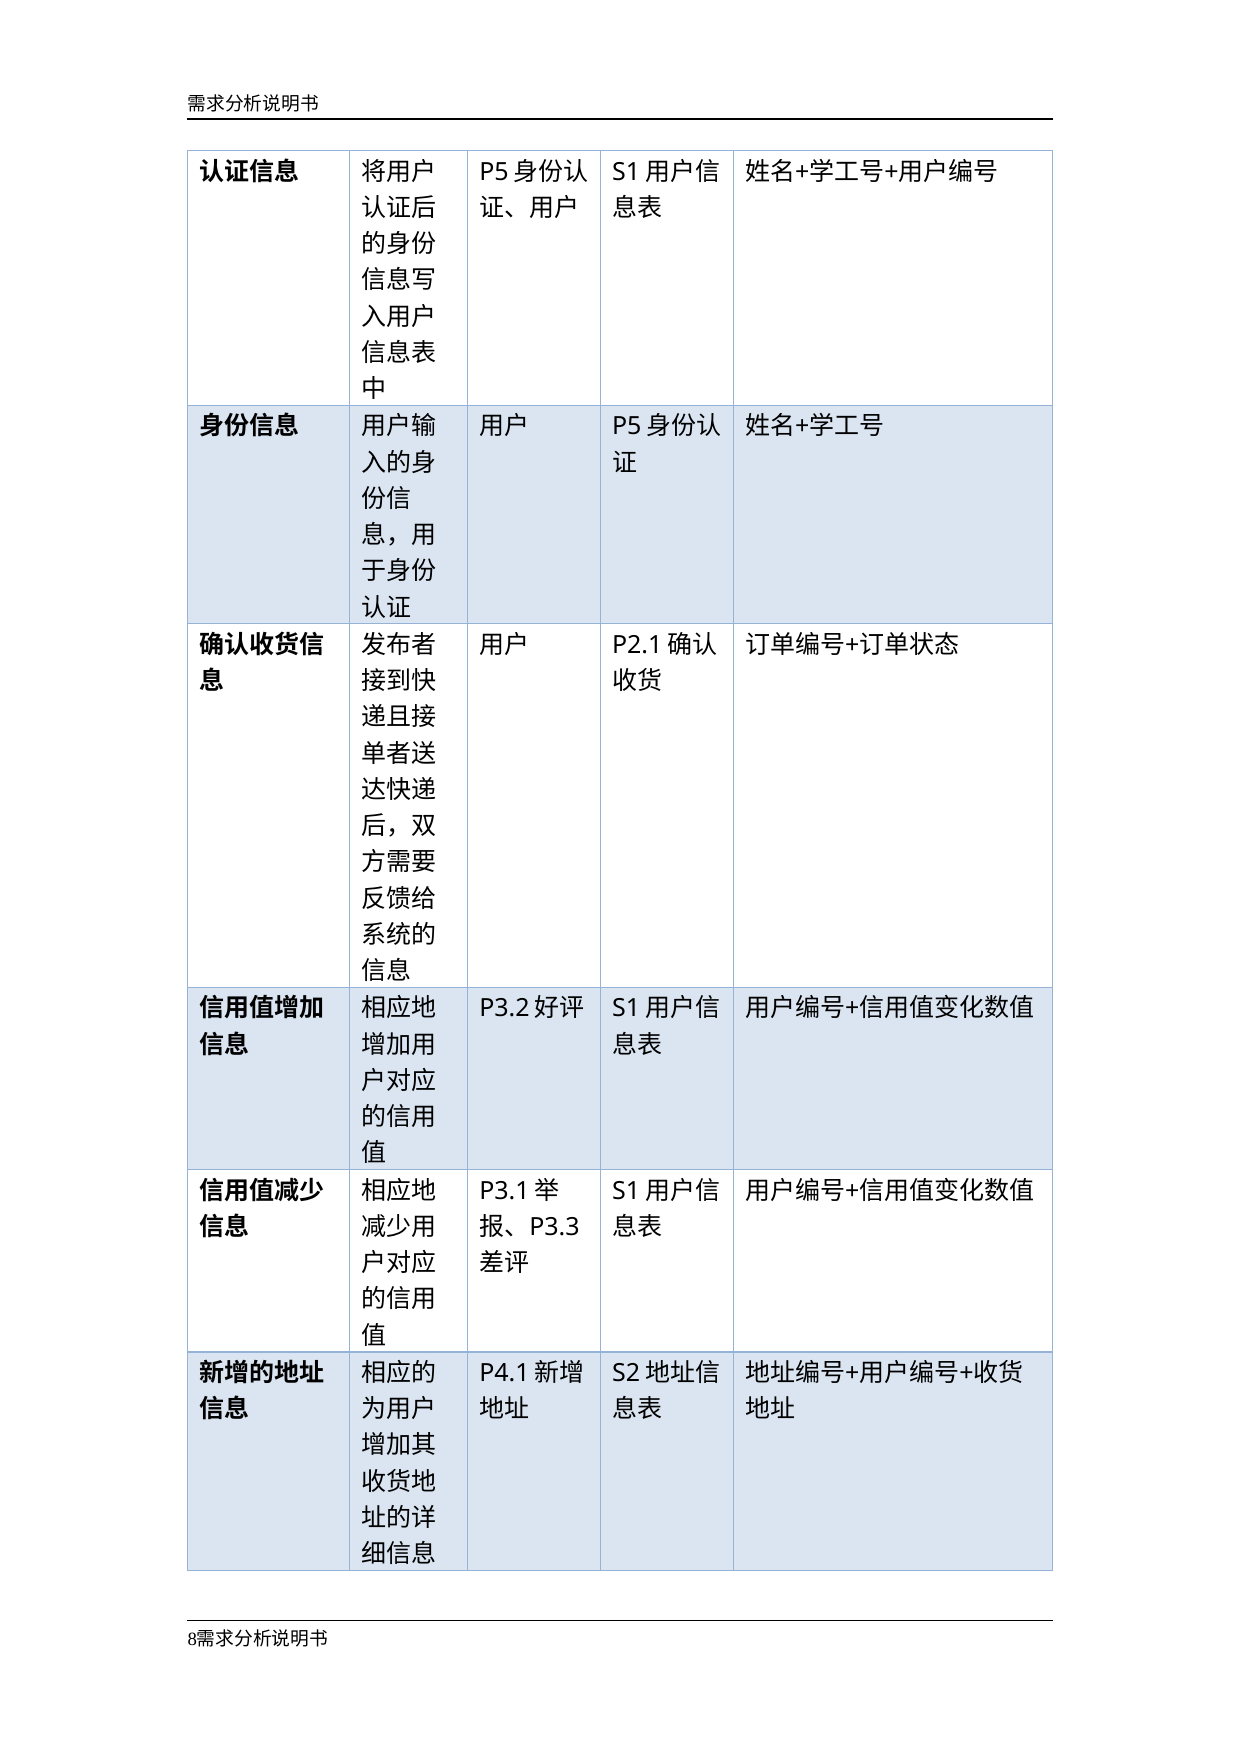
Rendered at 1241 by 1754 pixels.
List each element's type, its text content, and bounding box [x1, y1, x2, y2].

table_cell S1用户信息表 [601, 151, 733, 405]
table_cell 信用值增加信息 [188, 988, 349, 1169]
table_cell P3.2好评 [468, 988, 600, 1169]
table_cell P3.1举报、P3.3差评 [468, 1170, 600, 1351]
table_cell S1用户信息表 [601, 1170, 733, 1351]
table_cell 认证信息 [188, 151, 349, 405]
table_cell 姓名+学工号+用户编号 [734, 151, 1052, 405]
table_cell 将用户认证后的身份信息写入用户信息表中 [350, 151, 467, 405]
table_cell 新增的地址信息 [188, 1353, 349, 1570]
table_cell S1用户信息表 [601, 988, 733, 1169]
table_cell 用户 [468, 624, 600, 987]
table_cell 确认收货信息 [188, 624, 349, 987]
table_cell 用户编号+信用值变化数值 [734, 1170, 1052, 1351]
table_cell 信用值减少信息 [188, 1170, 349, 1351]
table_cell P2.1确认收货 [601, 624, 733, 987]
table_cell P4.1新增地址 [468, 1353, 600, 1570]
table_cell 用户编号+信用值变化数值 [734, 988, 1052, 1169]
table_cell P5身份认证 [601, 406, 733, 623]
table_cell 相应地减少用户对应的信用值 [350, 1170, 467, 1351]
table_cell S2地址信息表 [601, 1353, 733, 1570]
table_cell 姓名+学工号 [734, 406, 1052, 623]
table_cell 发布者接到快递且接单者送达快递后，双方需要反馈给系统的信息 [350, 624, 467, 987]
table_cell 订单编号+订单状态 [734, 624, 1052, 987]
table_cell 用户输入的身份信息，用于身份认证 [350, 406, 467, 623]
table_cell 用户 [468, 406, 600, 623]
table_cell P5身份认证、用户 [468, 151, 600, 405]
table_cell 相应的为用户增加其收货地址的详细信息 [350, 1353, 467, 1570]
table_cell 身份信息 [188, 406, 349, 623]
table_cell 相应地增加用户对应的信用值 [350, 988, 467, 1169]
table_cell 地址编号+用户编号+收货地址 [734, 1353, 1052, 1570]
